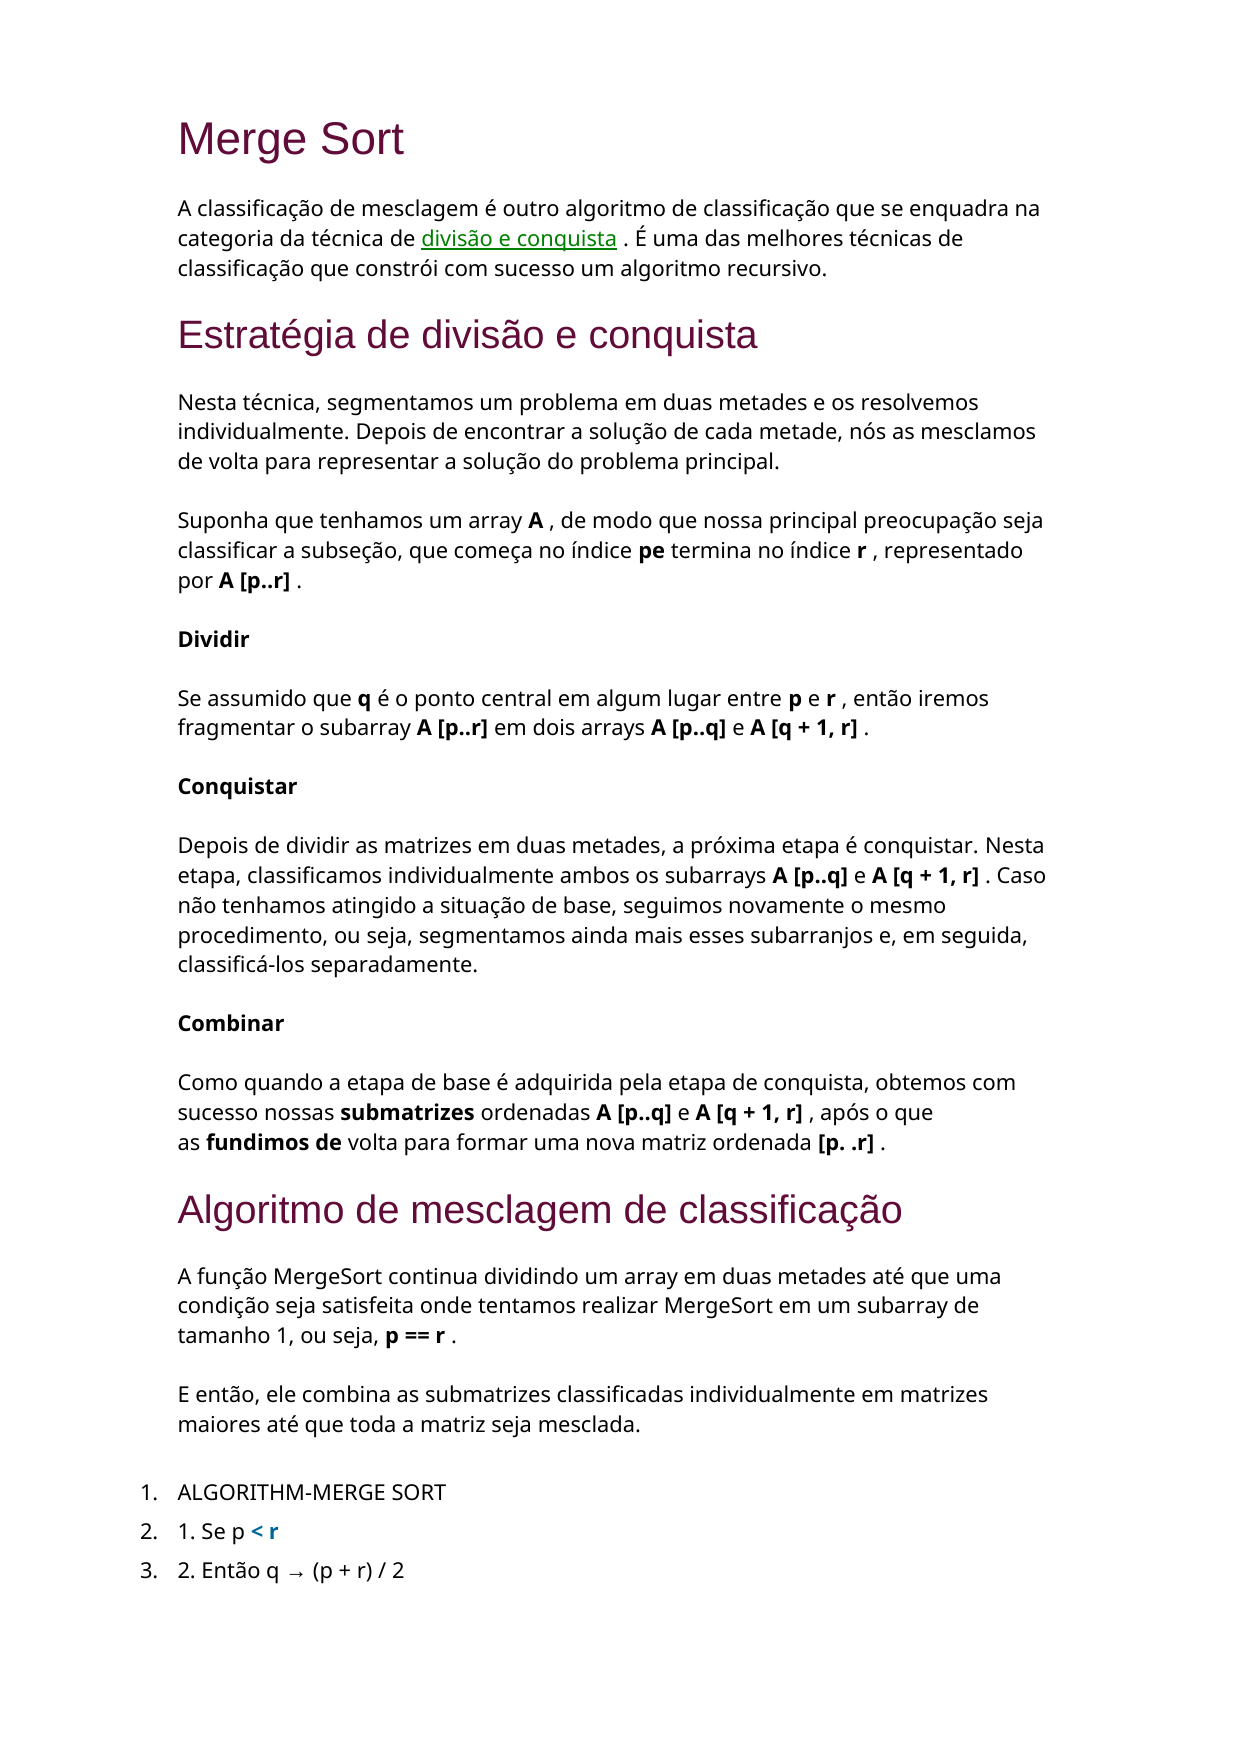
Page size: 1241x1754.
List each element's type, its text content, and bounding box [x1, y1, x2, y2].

text Nesta técnica, segmentamos um problema em duas metades e os resolvemos individualmente. Depois de encontrar a solução de cada metade, nós as mesclamos de volta para representar a solução do problema principal. [177, 386, 1063, 476]
text A função MergeSort continua dividindo um array em duas metades até que uma condição seja satisfeita onde tentamos realizar MergeSort em um subarray de tamanho 1, ou seja, p == r . [177, 1261, 1063, 1350]
text Merge Sort [177, 111, 1063, 164]
subtitle Algoritmo de mesclagem de classificação [177, 1186, 1063, 1231]
list ALGORITHM-MERGE SORT [140, 1468, 1063, 1507]
text Dividir [177, 623, 1063, 653]
list 1. Se p < r [140, 1507, 1063, 1546]
text A classificação de mesclagem é outro algoritmo de classificação que se enquadra na categoria da técnica de divisão e conquista . É uma das melhores técnicas de classificação que constrói com sucesso um algoritmo recursivo. [177, 193, 1063, 282]
text E então, ele combina as submatrizes classificadas individualmente em matrizes maiores até que toda a matriz seja mesclada. [177, 1379, 1063, 1439]
text Se assumido que q é o ponto central em algum lugar entre p e r , então iremos fragmentar o subarray A [p..r] em dois arrays A [p..q] e A [q + 1, r] . [177, 682, 1063, 742]
list 2. Então q → (p + r) / 2 [140, 1546, 1063, 1585]
text Conquistar [177, 771, 1063, 801]
text Como quando a etapa de base é adquirida pela etapa de conquista, obtemos com sucesso nossas submatrizes ordenadas A [p..q] e A [q + 1, r] , após o que as fundimos de volta para formar uma nova matriz ordenada [p. .r] . [177, 1067, 1063, 1157]
text Depois de dividir as matrizes em duas metades, a próxima etapa é conquistar. Nesta etapa, classificamos individualmente ambos os subarrays A [p..q] e A [q + 1, r] . Caso não tenhamos atingido a situação de base, seguimos novamente o mesmo procedimento, ou seja, segmentamos ainda mais esses subarranjos e, em seguida, classificá-los separadamente. [177, 830, 1063, 979]
text Suponha que tenhamos um array A , de modo que nossa principal preocupação seja classificar a subseção, que começa no índice pe termina no índice r , representado por A [p..r] . [177, 505, 1063, 594]
text Combinar [177, 1008, 1063, 1038]
subtitle Estratégia de divisão e conquista [177, 312, 1063, 357]
